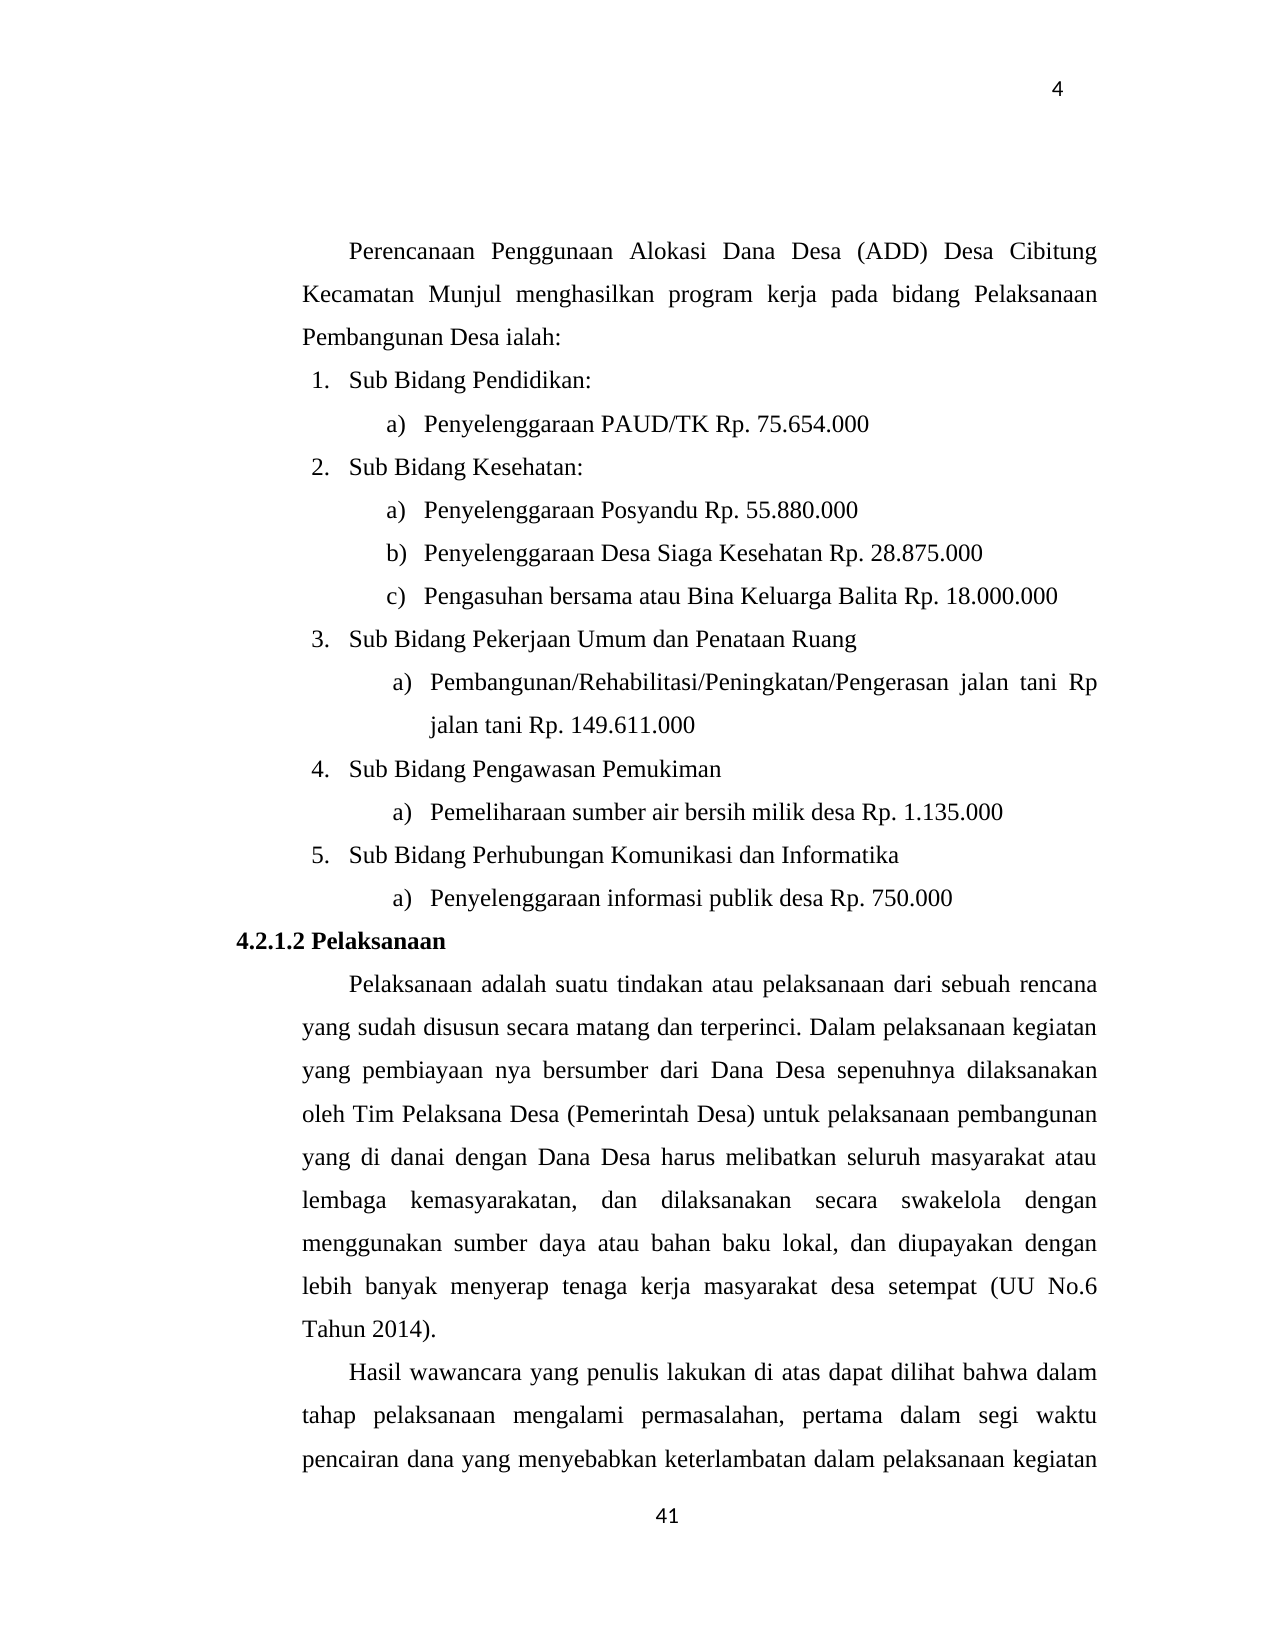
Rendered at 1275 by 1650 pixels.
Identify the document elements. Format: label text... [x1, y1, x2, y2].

list Penyelenggaraan informasi publik desa Rp. 750.000 [392, 883, 1098, 912]
subtitle 4.2.1.2 Pelaksanaan [236, 926, 1096, 955]
list Pengasuhan bersama atau Bina Keluarga Balita Rp. 18.000.000 [386, 581, 1098, 610]
list Penyelenggaraan PAUD/TK Rp. 75.654.000 [386, 409, 1098, 437]
text Pelaksanaan adalah suatu tindakan atau pelaksanaan dari sebuah rencana yang sudah disusun secara matang dan terperinci. Dalam pelaksanaan kegiatan yang pembiayaan nya bersumber dari Dana Desa sepenuhnya dilaksanakan oleh Tim Pelaksana Desa (Pemerintah Desa) untuk pelaksanaan pembangunan yang di danai dengan Dana Desa harus melibatkan seluruh masyarakat atau lembaga kemasyarakatan, dan dilaksanakan secara swakelola dengan menggunakan sumber daya atau bahan baku lokal, dan diupayakan dengan lebih banyak menyerap tenaga kerja masyarakat desa setempat (UU No.6 Tahun 2014). [302, 969, 1098, 1343]
text Perencanaan Penggunaan Alokasi Dana Desa (ADD) Desa Cibitung Kecamatan Munjul menghasilkan program kerja pada bidang Pelaksanaan Pembangunan Desa ialah: [302, 236, 1098, 351]
list Sub Bidang Pendidikan: [311, 366, 1098, 394]
list Sub Bidang Pengawasan Pemukiman [311, 754, 1098, 782]
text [302, 1357, 1098, 1472]
list Pemeliharaan sumber air bersih milik desa Rp. 1.135.000 [392, 797, 1098, 826]
list Penyelenggaraan Desa Siaga Kesehatan Rp. 28.875.000 [386, 538, 1098, 567]
list Pembangunan/Rehabilitasi/Peningkatan/Pengerasan jalan tani Rp jalan tani Rp. 149.611.000 [392, 667, 1098, 739]
list Penyelenggaraan Posyandu Rp. 55.880.000 [386, 495, 1098, 524]
list Sub Bidang Perhubungan Komunikasi dan Informatika [311, 840, 1098, 869]
list Sub Bidang Pekerjaan Umum dan Penataan Ruang [311, 624, 1098, 653]
list Sub Bidang Kesehatan: [311, 452, 1098, 481]
